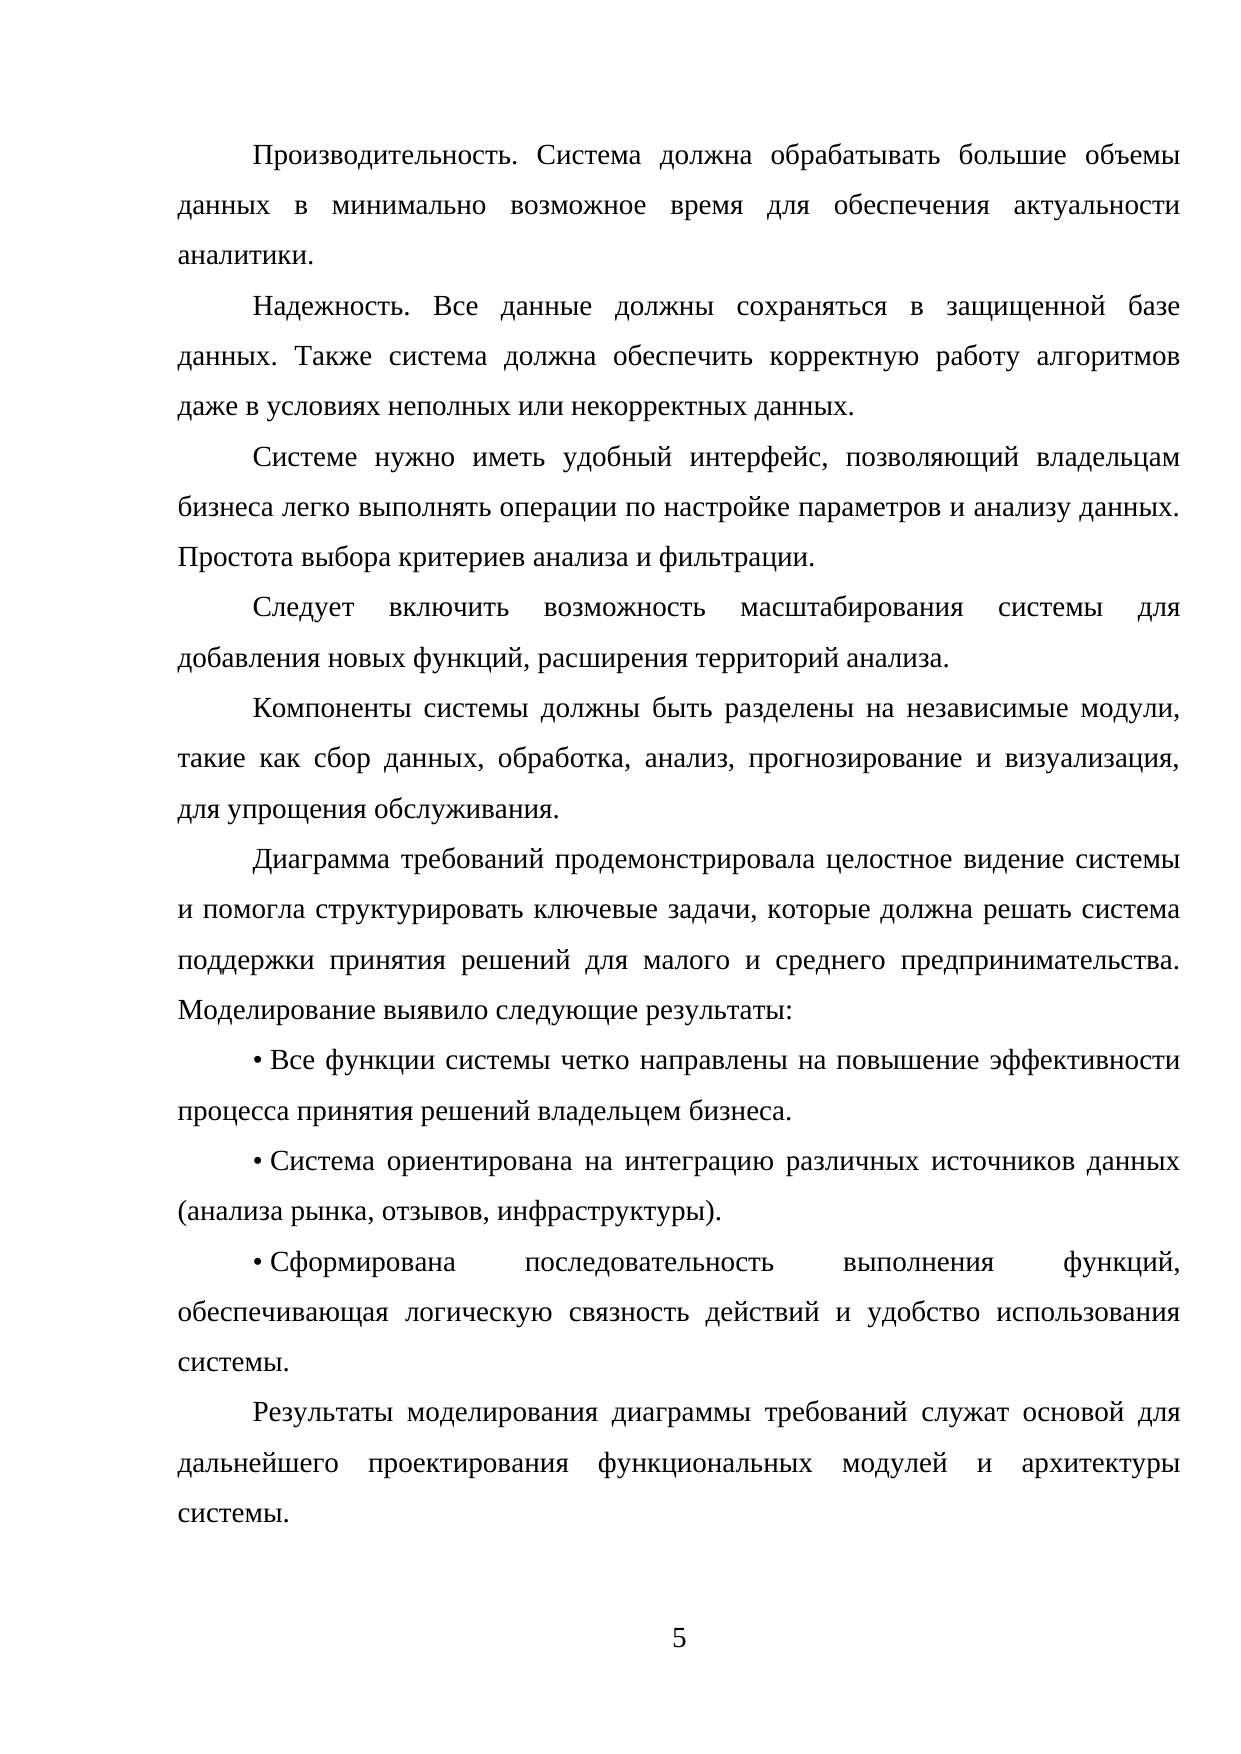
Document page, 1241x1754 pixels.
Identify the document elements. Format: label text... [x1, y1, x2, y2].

text Компоненты системы должны быть разделены на независимые модули, такие как сбор данных, обработка, анализ, прогнозирование и визуализация, для упрощения обслуживания. [177, 690, 1181, 824]
text Диаграмма требований продемонстрировала целостное видение системы и помогла структурировать ключевые задачи, которые должна решать система поддержки принятия решений для малого и среднего предпринимательства. Моделирование выявило следующие результаты: [177, 841, 1181, 1026]
text Результаты моделирования диаграммы требований служат основой для дальнейшего проектирования функциональных модулей и архитектуры системы. [177, 1394, 1181, 1529]
text Надежность. Все данные должны сохраняться в защищенной базе данных. Также система должна обеспечить корректную работу алгоритмов даже в условиях неполных или некорректных данных. [177, 288, 1181, 422]
list Система ориентирована на интеграцию различных источников данных (анализа рынка, отзывов, инфраструктуры). [177, 1143, 1181, 1227]
text Производительность. Система должна обрабатывать большие объемы данных в минимально возможное время для обеспечения актуальности аналитики. [177, 137, 1181, 271]
list Сформирована последовательность выполнения функций, обеспечивающая логическую связность действий и удобство использования системы. [177, 1244, 1181, 1378]
text Следует включить возможность масштабирования системы для добавления новых функций, расширения территорий анализа. [177, 589, 1181, 673]
text Системе нужно иметь удобный интерфейс, позволяющий владельцам бизнеса легко выполнять операции по настройке параметров и анализу данных. Простота выбора критериев анализа и фильтрации. [177, 439, 1181, 573]
list Все функции системы четко направлены на повышение эффективности процесса принятия решений владельцем бизнеса. [177, 1042, 1181, 1126]
